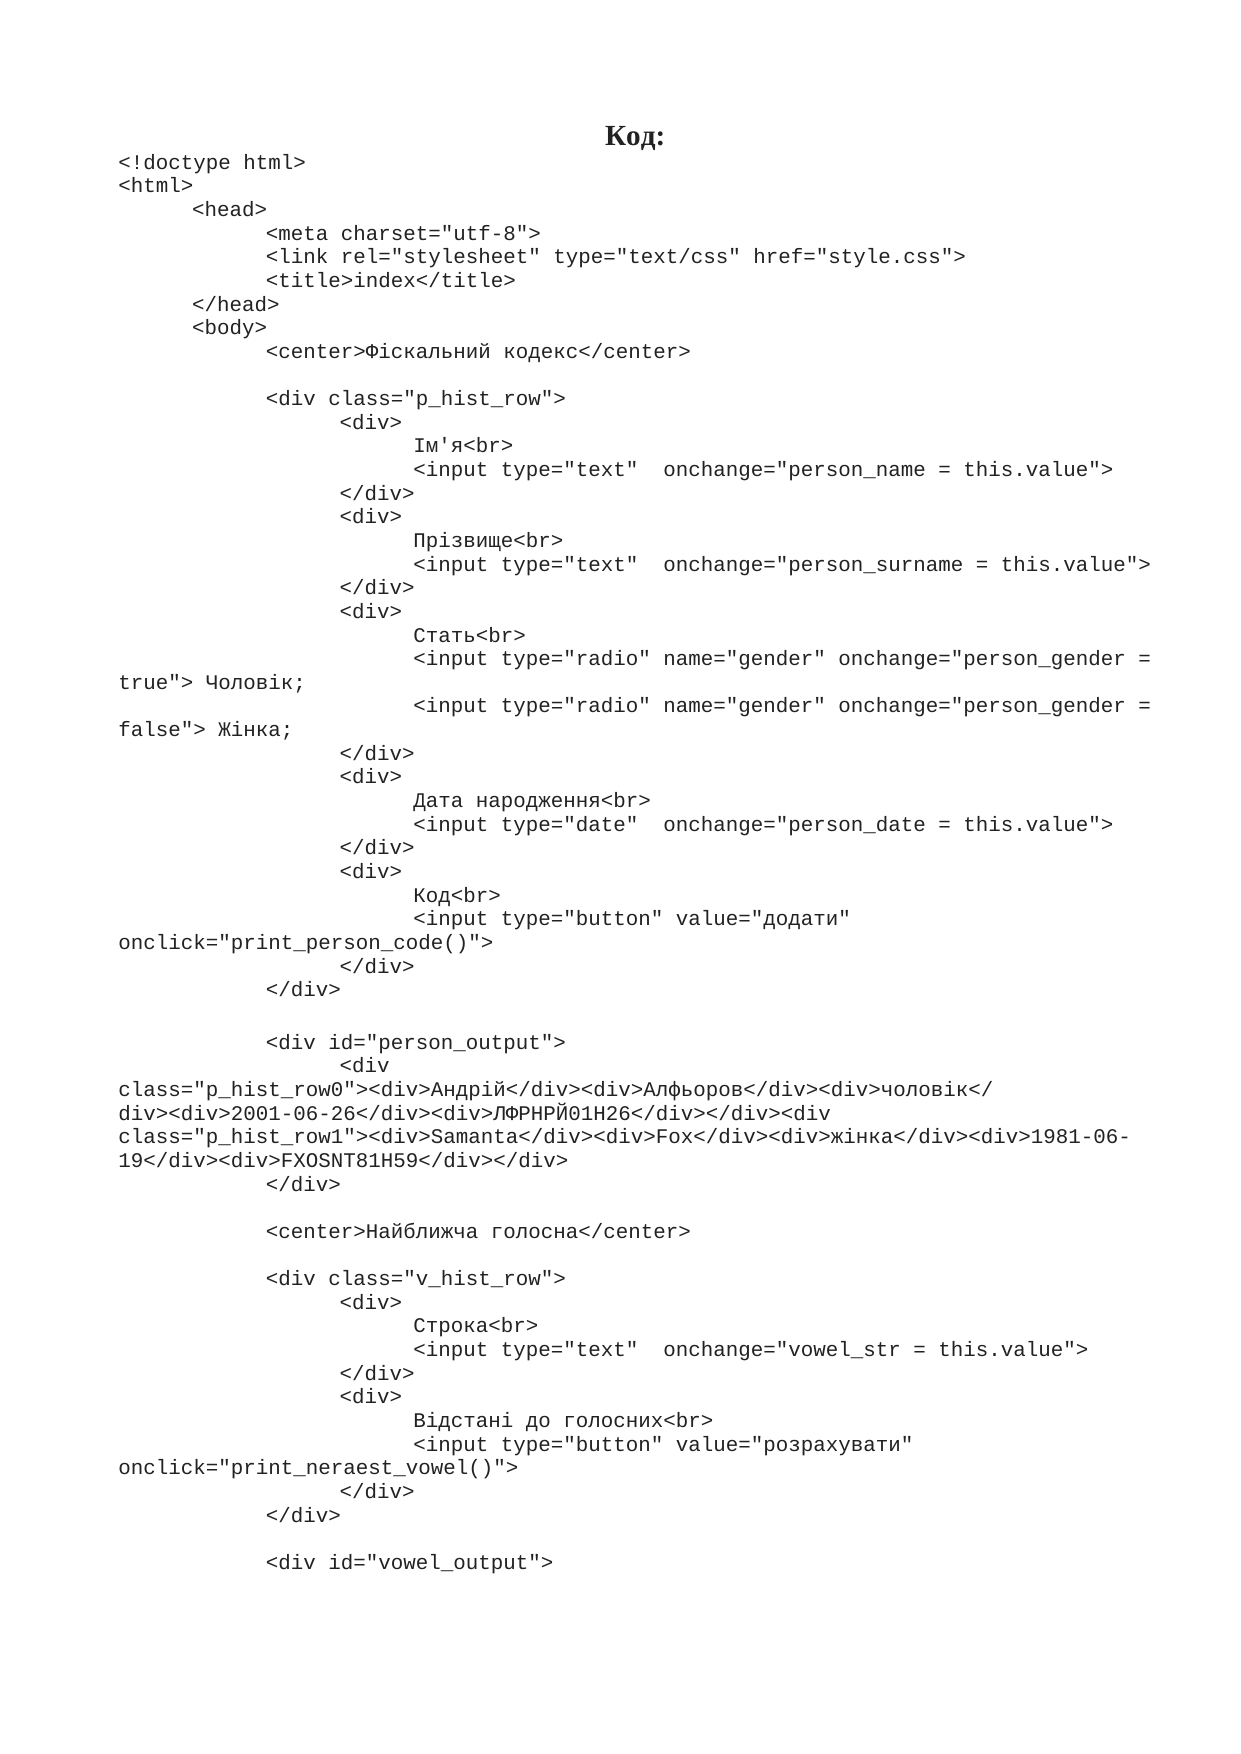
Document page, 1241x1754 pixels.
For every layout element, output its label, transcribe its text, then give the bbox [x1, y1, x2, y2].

text <input type="button" value="додати" onclick="print_person_code()"> [118, 908, 1152, 956]
text <div> [118, 766, 1152, 790]
text </div> [118, 483, 1152, 506]
text </div> [118, 979, 1152, 1003]
text Відстані до голосних<br> [118, 1410, 1152, 1434]
text <input type="text" onchange="person_surname = this.value"> [118, 554, 1152, 577]
text <div id="vowel_output"> [118, 1552, 1152, 1576]
text <div class="p_hist_row"> [118, 388, 1152, 412]
text <div> [118, 1292, 1152, 1315]
text <input type="text" onchange="vowel_str = this.value"> [118, 1339, 1152, 1363]
text </div> [118, 1363, 1152, 1386]
text <center>Фіскальний кодекс</center> [118, 341, 1152, 364]
text <div id="person_output"> [118, 1032, 1152, 1055]
text Дата народження<br> [118, 790, 1152, 814]
text </div> [118, 743, 1152, 766]
text <input type="radio" name="gender" onchange="person_gender = true"> Чоловік; [118, 648, 1152, 696]
text <input type="text" onchange="person_name = this.value"> [118, 459, 1152, 483]
text <input type="radio" name="gender" onchange="person_gender = false"> Жінка; [118, 696, 1152, 743]
text <div> [118, 506, 1152, 530]
text </div> [118, 1504, 1152, 1528]
text Стать<br> [118, 624, 1152, 648]
text <head> [118, 199, 1152, 223]
text Прізвище<br> [118, 530, 1152, 554]
text Строка<br> [118, 1315, 1152, 1339]
text </head> [118, 293, 1152, 317]
text </div> [118, 956, 1152, 979]
text Ім'я<br> [118, 435, 1152, 459]
text <meta charset="utf-8"> [118, 223, 1152, 246]
text <div class="v_hist_row"> [118, 1268, 1152, 1292]
text Код: [118, 118, 1152, 152]
text Код<br> [118, 885, 1152, 908]
text <div> [118, 1386, 1152, 1410]
text <div> [118, 412, 1152, 435]
text </div> [118, 1481, 1152, 1504]
text <center>Найближча голосна</center> [118, 1221, 1152, 1244]
text <link rel="stylesheet" type="text/css" href="style.css"> [118, 246, 1152, 270]
text </div> [118, 1173, 1152, 1197]
text <body> [118, 317, 1152, 341]
text <div> [118, 601, 1152, 624]
text </div> [118, 577, 1152, 601]
text </div> [118, 837, 1152, 861]
text <title>index</title> [118, 270, 1152, 293]
text <input type="button" value="розрахувати" onclick="print_neraest_vowel()"> [118, 1434, 1152, 1481]
text <input type="date" onchange="person_date = this.value"> [118, 814, 1152, 837]
text <div> [118, 861, 1152, 885]
text <html> [118, 175, 1152, 199]
text <!doctype html> [118, 152, 1152, 175]
text <div class="p_hist_row0"><div>Андрій</div><div>Алфьоров</div><div>чоловік</div><div>2001-06-26</div><div>ЛФРНРЙ01H26</div></div><div class="p_hist_row1"><div>Samanta</div><div>Fox</div><div>жінка</div><div>1981-06-19</div><div>FXOSNT81H59</div></div> [118, 1055, 1152, 1173]
